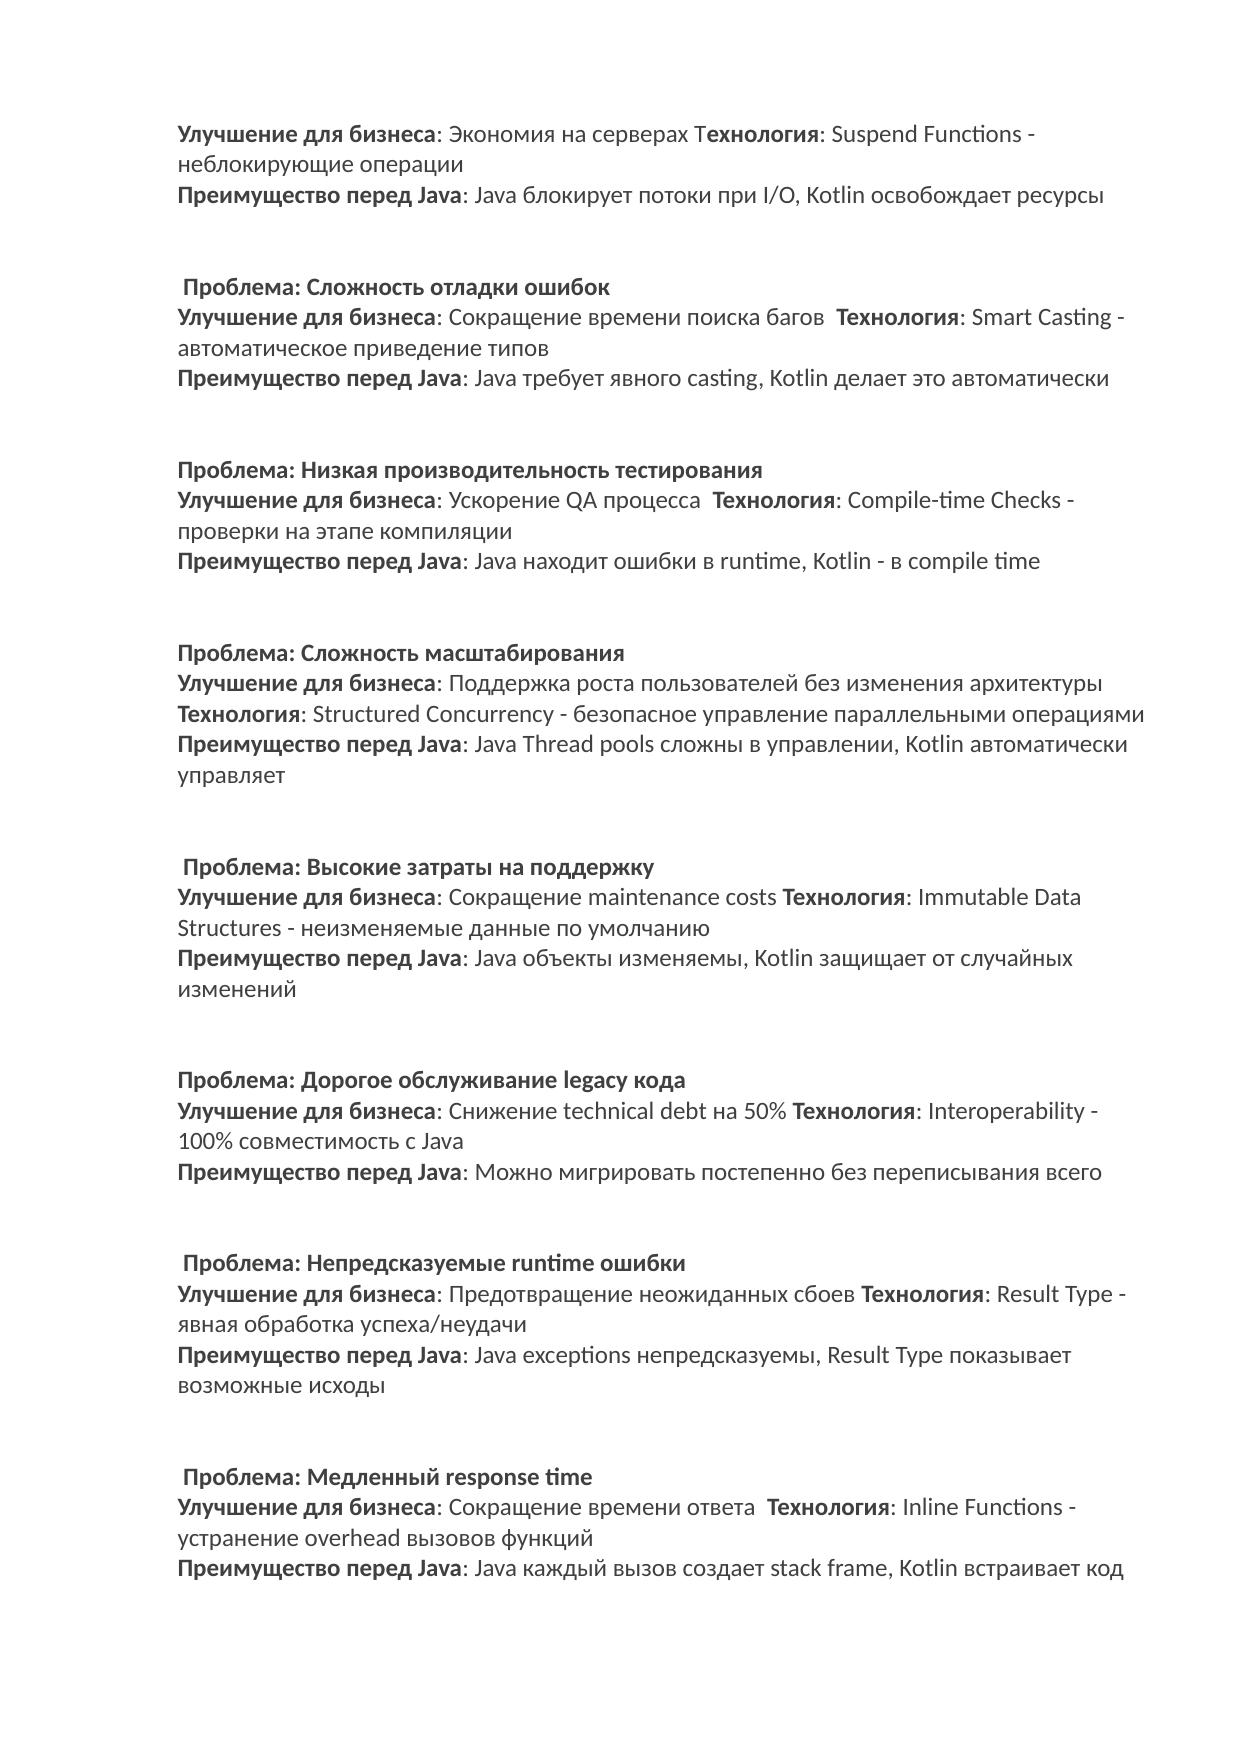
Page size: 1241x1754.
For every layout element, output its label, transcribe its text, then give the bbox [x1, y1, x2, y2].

text Проблема: Сложность масштабирования [177, 637, 1152, 667]
text Улучшение для бизнеса: Сокращение maintenance costs Технология: Immutable Data Structures - неизменяемые данные по умолчанию [177, 881, 1152, 942]
text Технология: Structured Concurrency - безопасное управление параллельными операциями [177, 698, 1152, 728]
text Улучшение для бизнеса: Снижение technical debt на 50% Технология: Interoperability - 100% совместимость с Java [177, 1095, 1152, 1156]
text Преимущество перед Java: Java находит ошибки в runtime, Kotlin - в compile time [177, 545, 1152, 576]
text Преимущество перед Java: Java объекты изменяемы, Kotlin защищает от случайных изменений [177, 942, 1152, 1003]
text Улучшение для бизнеса: Поддержка роста пользователей без изменения архитектуры [177, 667, 1152, 698]
text Проблема: Медленный response time [177, 1461, 1152, 1492]
text Проблема: Непредсказуемые runtime ошибки [177, 1247, 1152, 1278]
text Проблема: Сложность отладки ошибок [177, 271, 1152, 301]
text Проблема: Дорогое обслуживание legacy кода [177, 1064, 1152, 1095]
text Улучшение для бизнеса: Сокращение времени поиска багов Технология: Smart Casting - автоматическое приведение типов [177, 301, 1152, 362]
text Преимущество перед Java: Можно мигрировать постепенно без переписывания всего [177, 1156, 1152, 1186]
text Улучшение для бизнеса: Ускорение QA процесса Технология: Compile-time Checks - проверки на этапе компиляции [177, 484, 1152, 545]
text Преимущество перед Java: Java каждый вызов создает stack frame, Kotlin встраивает код [177, 1553, 1152, 1583]
text Улучшение для бизнеса: Предотвращение неожиданных сбоев Технология: Result Type - явная обработка успеха/неудачи [177, 1278, 1152, 1339]
text Проблема: Низкая производительность тестирования [177, 454, 1152, 484]
text Преимущество перед Java: Java блокирует потоки при I/O, Kotlin освобождает ресурсы [177, 179, 1152, 210]
text Проблема: Высокие затраты на поддержку [177, 851, 1152, 881]
text Преимущество перед Java: Java exceptions непредсказуемы, Result Type показывает возможные исходы [177, 1339, 1152, 1400]
text Преимущество перед Java: Java требует явного casting, Kotlin делает это автоматически [177, 362, 1152, 393]
text Улучшение для бизнеса: Экономия на серверах Технология: Suspend Functions - неблокирующие операции [177, 118, 1152, 179]
text Преимущество перед Java: Java Thread pools сложны в управлении, Kotlin автоматически управляет [177, 728, 1152, 789]
text Улучшение для бизнеса: Сокращение времени ответа Технология: Inline Functions - устранение overhead вызовов функций [177, 1492, 1152, 1553]
